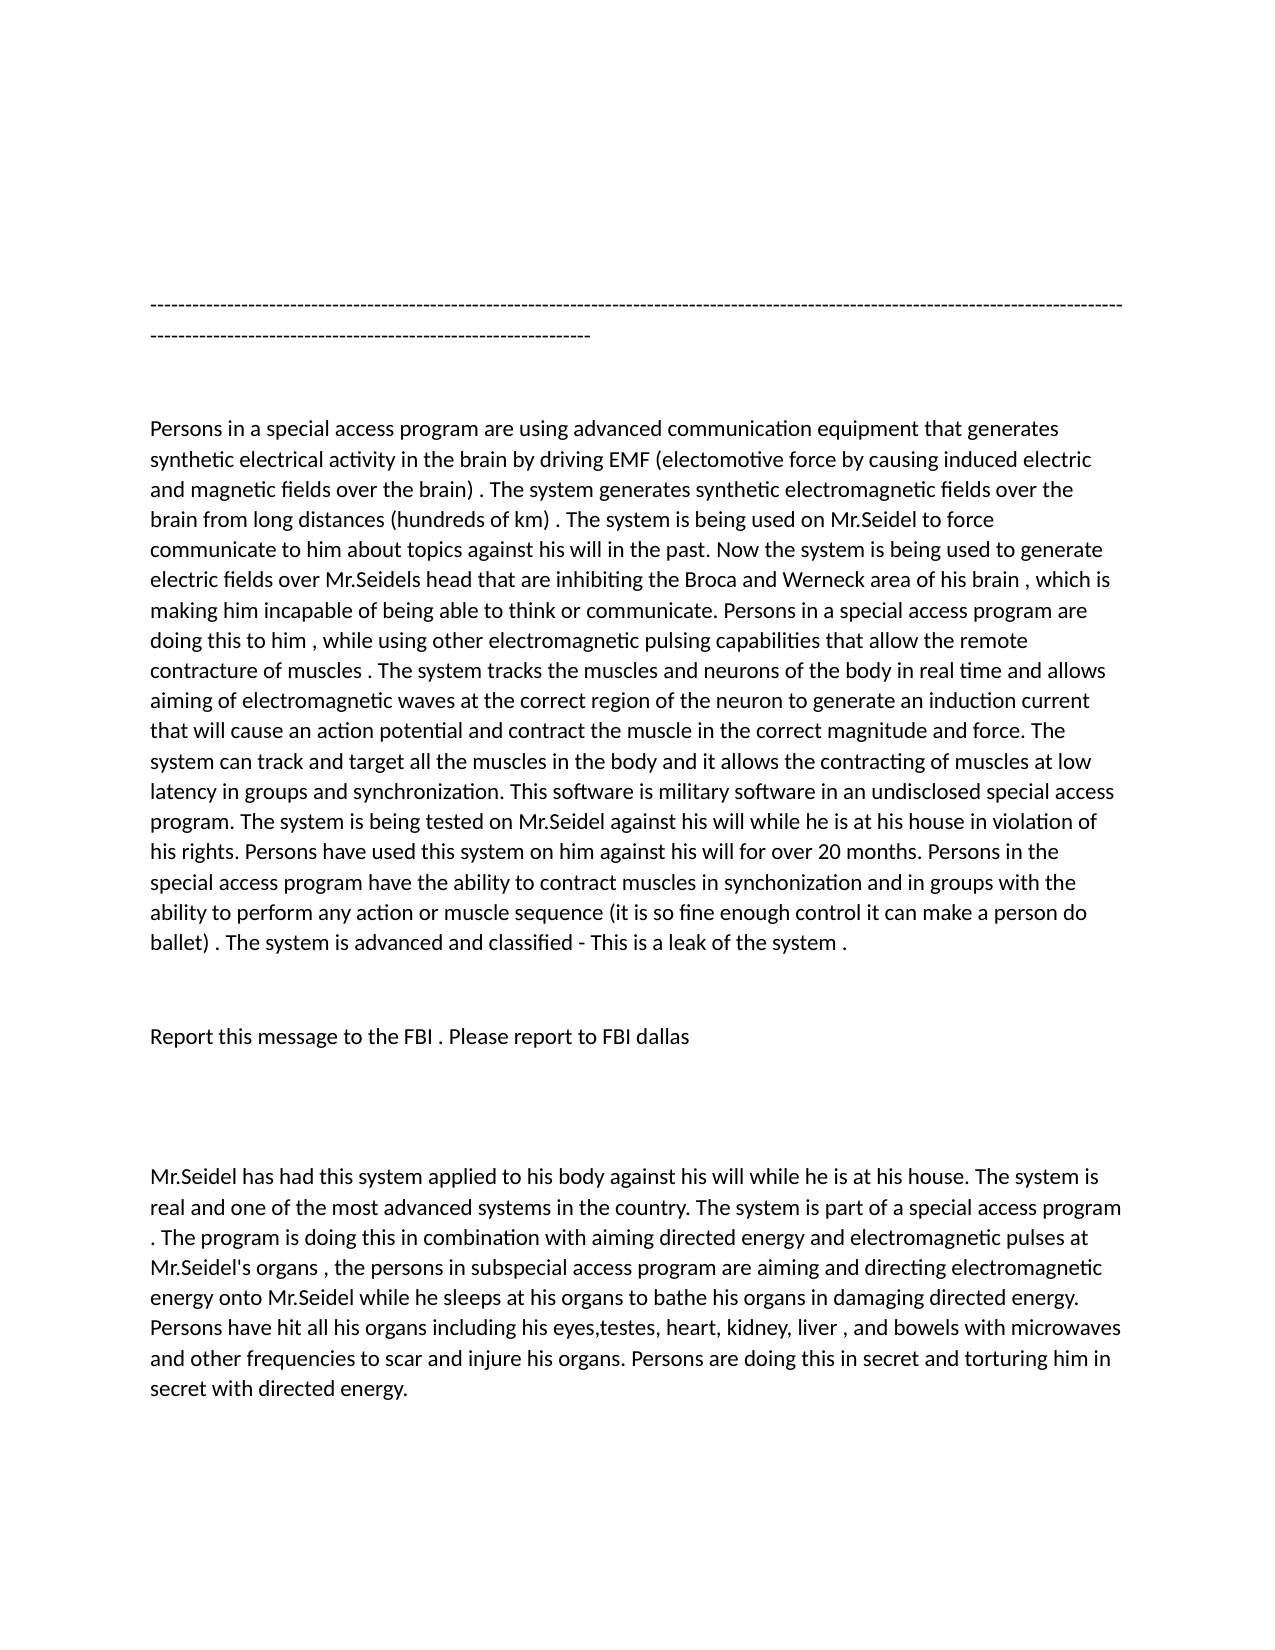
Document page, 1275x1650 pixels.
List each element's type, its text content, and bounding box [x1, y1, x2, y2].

text ---------------------------------------------------------------------------------------------------------------------------------------------------------------------------------------------------------- [150, 291, 1125, 349]
text Persons in a special access program are using advanced communication equipment that generates synthetic electrical activity in the brain by driving EMF (electomotive force by causing induced electric and magnetic fields over the brain) . The system generates synthetic electromagnetic fields over the brain from long distances (hundreds of km) . The system is being used on Mr.Seidel to force communicate to him about topics against his will in the past. Now the system is being used to generate electric fields over Mr.Seidels head that are inhibiting the Broca and Werneck area of his brain , which is making him incapable of being able to think or communicate. Persons in a special access program are doing this to him , while using other electromagnetic pulsing capabilities that allow the remote contracture of muscles . The system tracks the muscles and neurons of the body in real time and allows aiming of electromagnetic waves at the correct region of the neuron to generate an induction current that will cause an action potential and contract the muscle in the correct magnitude and force. The system can track and target all the muscles in the body and it allows the contracting of muscles at low latency in groups and synchronization. This software is military software in an undisclosed special access program. The system is being tested on Mr.Seidel against his will while he is at his house in violation of his rights. Persons have used this system on him against his will for over 20 months. Persons in the special access program have the ability to contract muscles in synchonization and in groups with the ability to perform any action or muscle sequence (it is so fine enough control it can make a person do ballet) . The system is advanced and classified - This is a leak of the system . [150, 414, 1125, 956]
text Report this message to the FBI . Please report to FBI dallas [150, 1022, 1125, 1050]
text Mr.Seidel has had this system applied to his body against his will while he is at his house. The system is real and one of the most advanced systems in the country. The system is part of a special access program . The program is doing this in combination with aiming directed energy and electromagnetic pulses at Mr.Seidel's organs , the persons in subspecial access program are aiming and directing electromagnetic energy onto Mr.Seidel while he sleeps at his organs to bathe his organs in damaging directed energy. Persons have hit all his organs including his eyes,testes, heart, kidney, liver , and bowels with microwaves and other frequencies to scar and injure his organs. Persons are doing this in secret and torturing him in secret with directed energy. [150, 1162, 1125, 1402]
